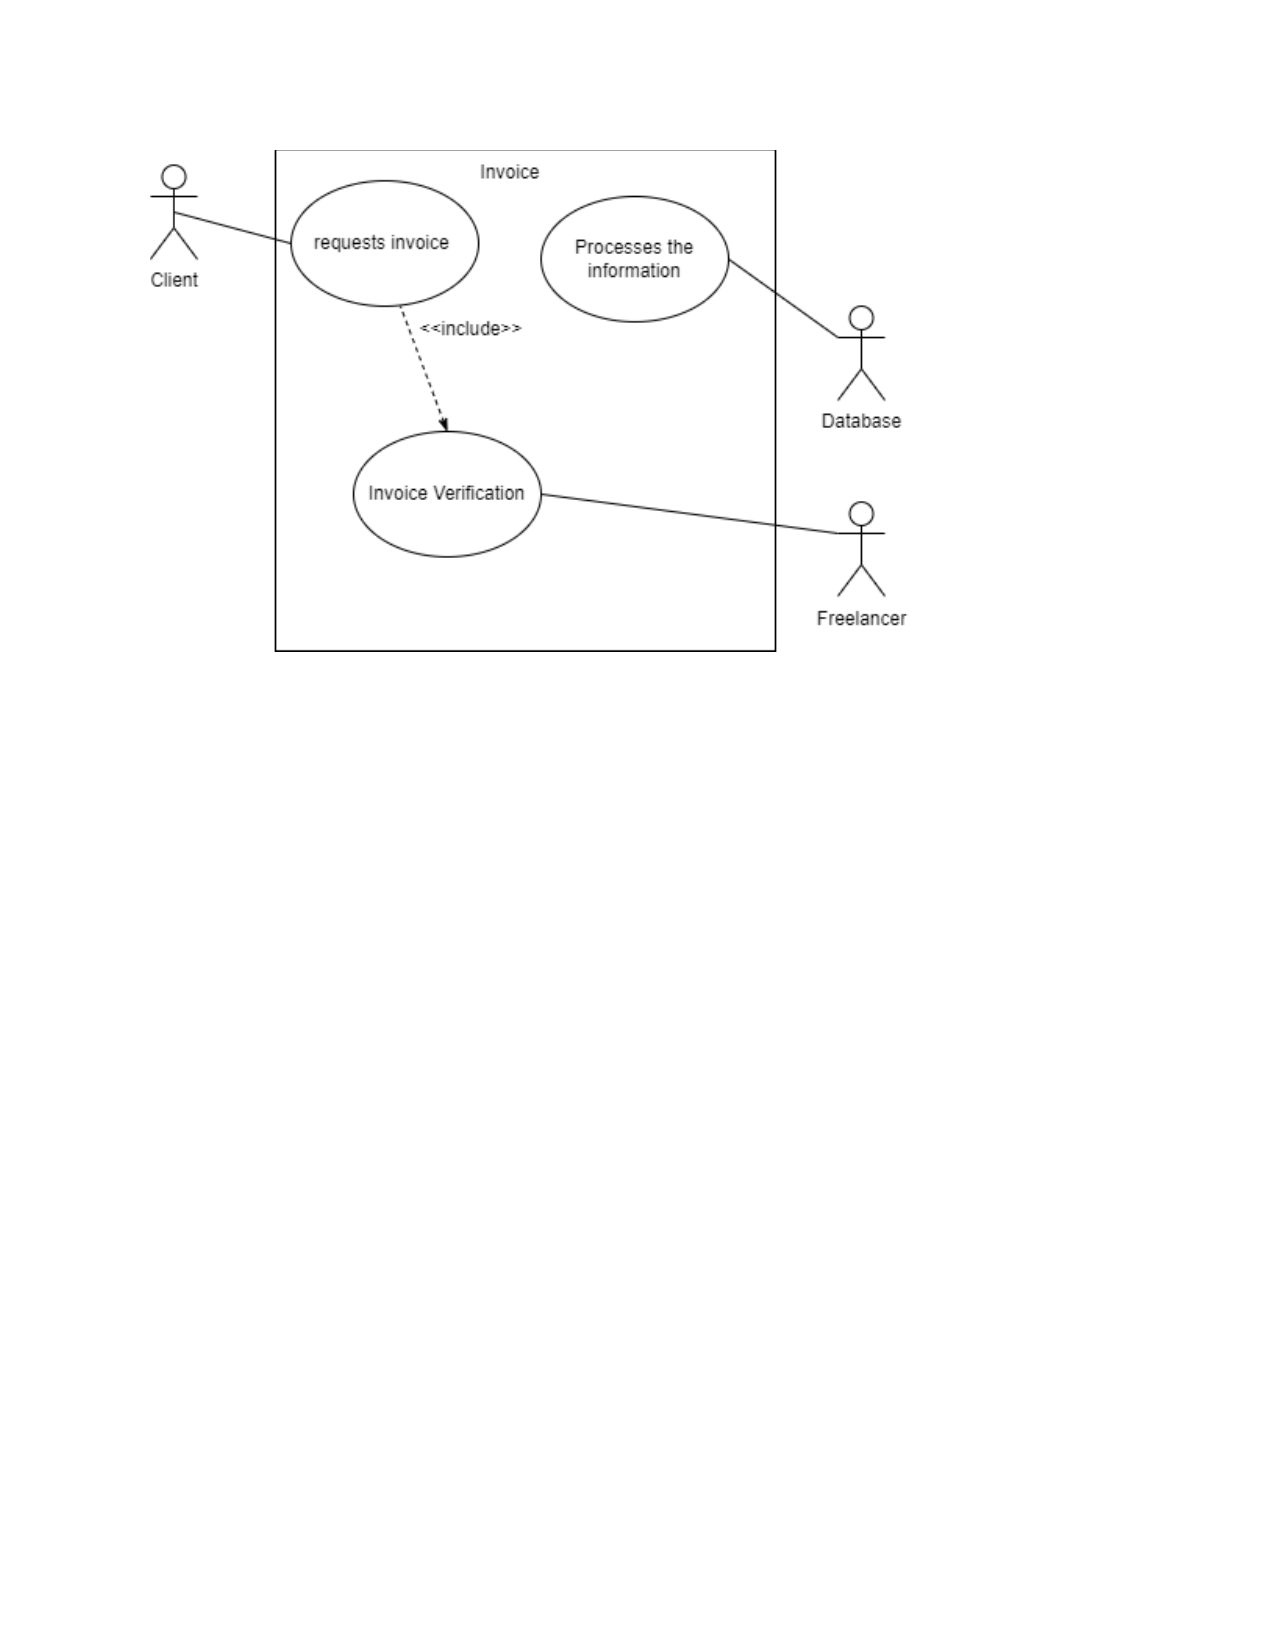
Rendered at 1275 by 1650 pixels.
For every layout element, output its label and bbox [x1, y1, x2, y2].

picture [150, 150, 925, 652]
